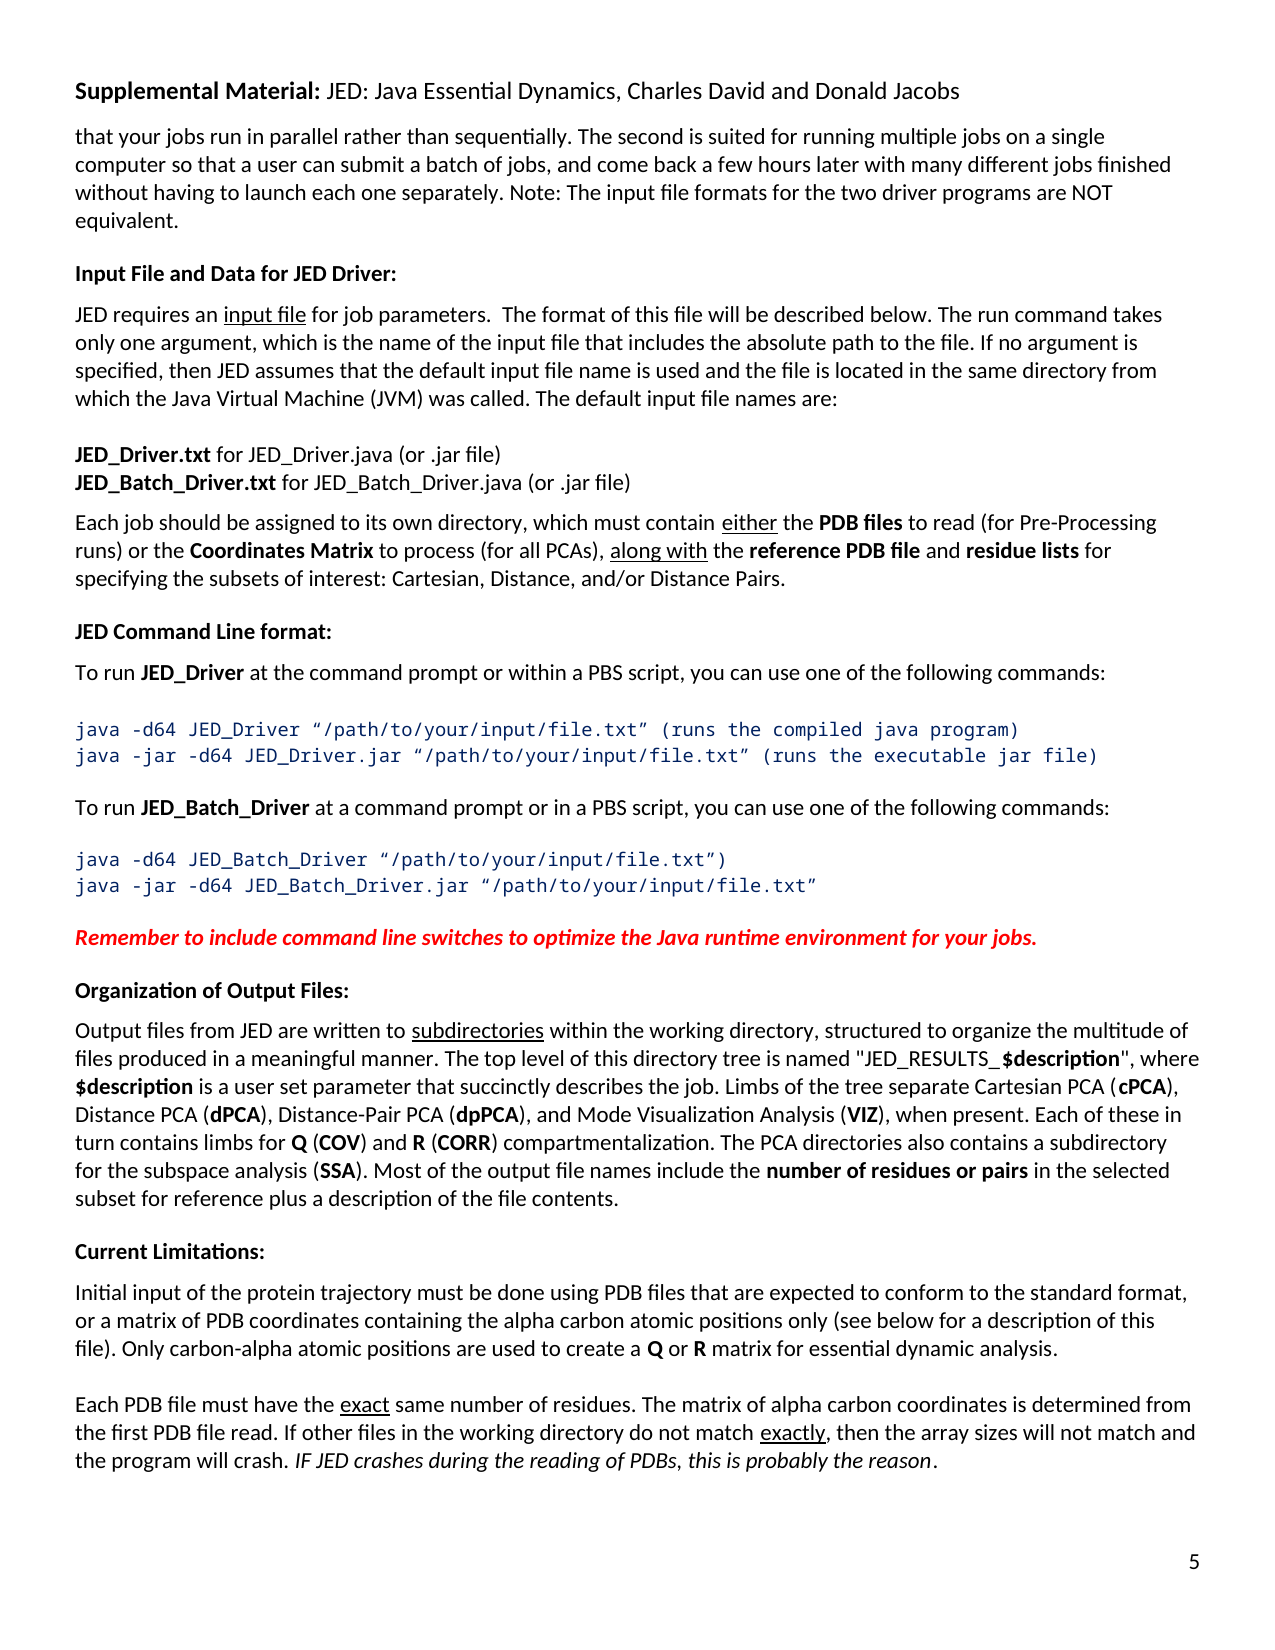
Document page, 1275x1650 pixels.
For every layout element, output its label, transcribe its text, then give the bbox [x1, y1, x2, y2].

text JED_Driver.txt for JED_Driver.java (or .jar file) [75, 440, 1200, 468]
text Organization of Output Files: [75, 976, 1200, 1004]
text JED_Batch_Driver.txt for JED_Batch_Driver.java (or .jar file) [75, 468, 1200, 496]
text java -d64 JED_Batch_Driver “/path/to/your/input/file.txt”) [75, 847, 1200, 872]
text java -d64 JED_Driver “/path/to/your/input/file.txt” (runs the compiled java program) [75, 717, 1200, 742]
text JED Command Line format: [75, 617, 1200, 646]
text To run JED_Batch_Driver at a command prompt or in a PBS script, you can use one of the following commands: [75, 793, 1200, 821]
text Remember to include command line switches to optimize the Java runtime environment for your jobs. [75, 923, 1200, 951]
text Current Limitations: [75, 1237, 1200, 1265]
text java -jar -d64 JED_Batch_Driver.jar “/path/to/your/input/file.txt” [75, 872, 1200, 898]
text Initial input of the protein trajectory must be done using PDB files that are expected to conform to the standard format, or a matrix of PDB coordinates containing the alpha carbon atomic positions only (see below for a description of this file). Only carbon-alpha atomic positions are used to create a Q or R matrix for essential dynamic analysis. [75, 1278, 1200, 1362]
text To run JED_Driver at the command prompt or within a PBS script, you can use one of the following commands: [75, 658, 1200, 686]
text java -jar -d64 JED_Driver.jar “/path/to/your/input/file.txt” (runs the executable jar file) [75, 742, 1200, 768]
text Each PDB file must have the exact same number of residues. The matrix of alpha carbon coordinates is determined from the first PDB file read. If other files in the working directory do not match exactly, then the array sizes will not match and the program will crash. IF JED crashes during the reading of PDBs, this is probably the reason. [75, 1390, 1200, 1474]
text Input File and Data for JED Driver: [75, 259, 1200, 287]
text Each job should be assigned to its own directory, which must contain either the PDB files to read (for Pre-Processing runs) or the Coordinates Matrix to process (for all PCAs), along with the reference PDB file and residue lists for specifying the subsets of interest: Cartesian, Distance, and/or Distance Pairs. [75, 508, 1200, 592]
text Output files from JED are written to subdirectories within the working directory, structured to organize the multitude of files produced in a meaningful manner. The top level of this directory tree is named "JED_RESULTS_$description", where $description is a user set parameter that succinctly describes the job. Limbs of the tree separate Cartesian PCA (cPCA), Distance PCA (dPCA), Distance-Pair PCA (dpPCA), and Mode Visualization Analysis (VIZ), when present. Each of these in turn contains limbs for Q (COV) and R (CORR) compartmentalization. The PCA directories also contains a subdirectory for the subspace analysis (SSA). Most of the output file names include the number of residues or pairs in the selected subset for reference plus a description of the file contents. [75, 1016, 1200, 1212]
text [75, 122, 1200, 234]
text JED requires an input file for job parameters. The format of this file will be described below. The run command takes only one argument, which is the name of the input file that includes the absolute path to the file. If no argument is specified, then JED assumes that the default input file name is used and the file is located in the same directory from which the Java Virtual Machine (JVM) was called. The default input file names are: [75, 300, 1200, 412]
